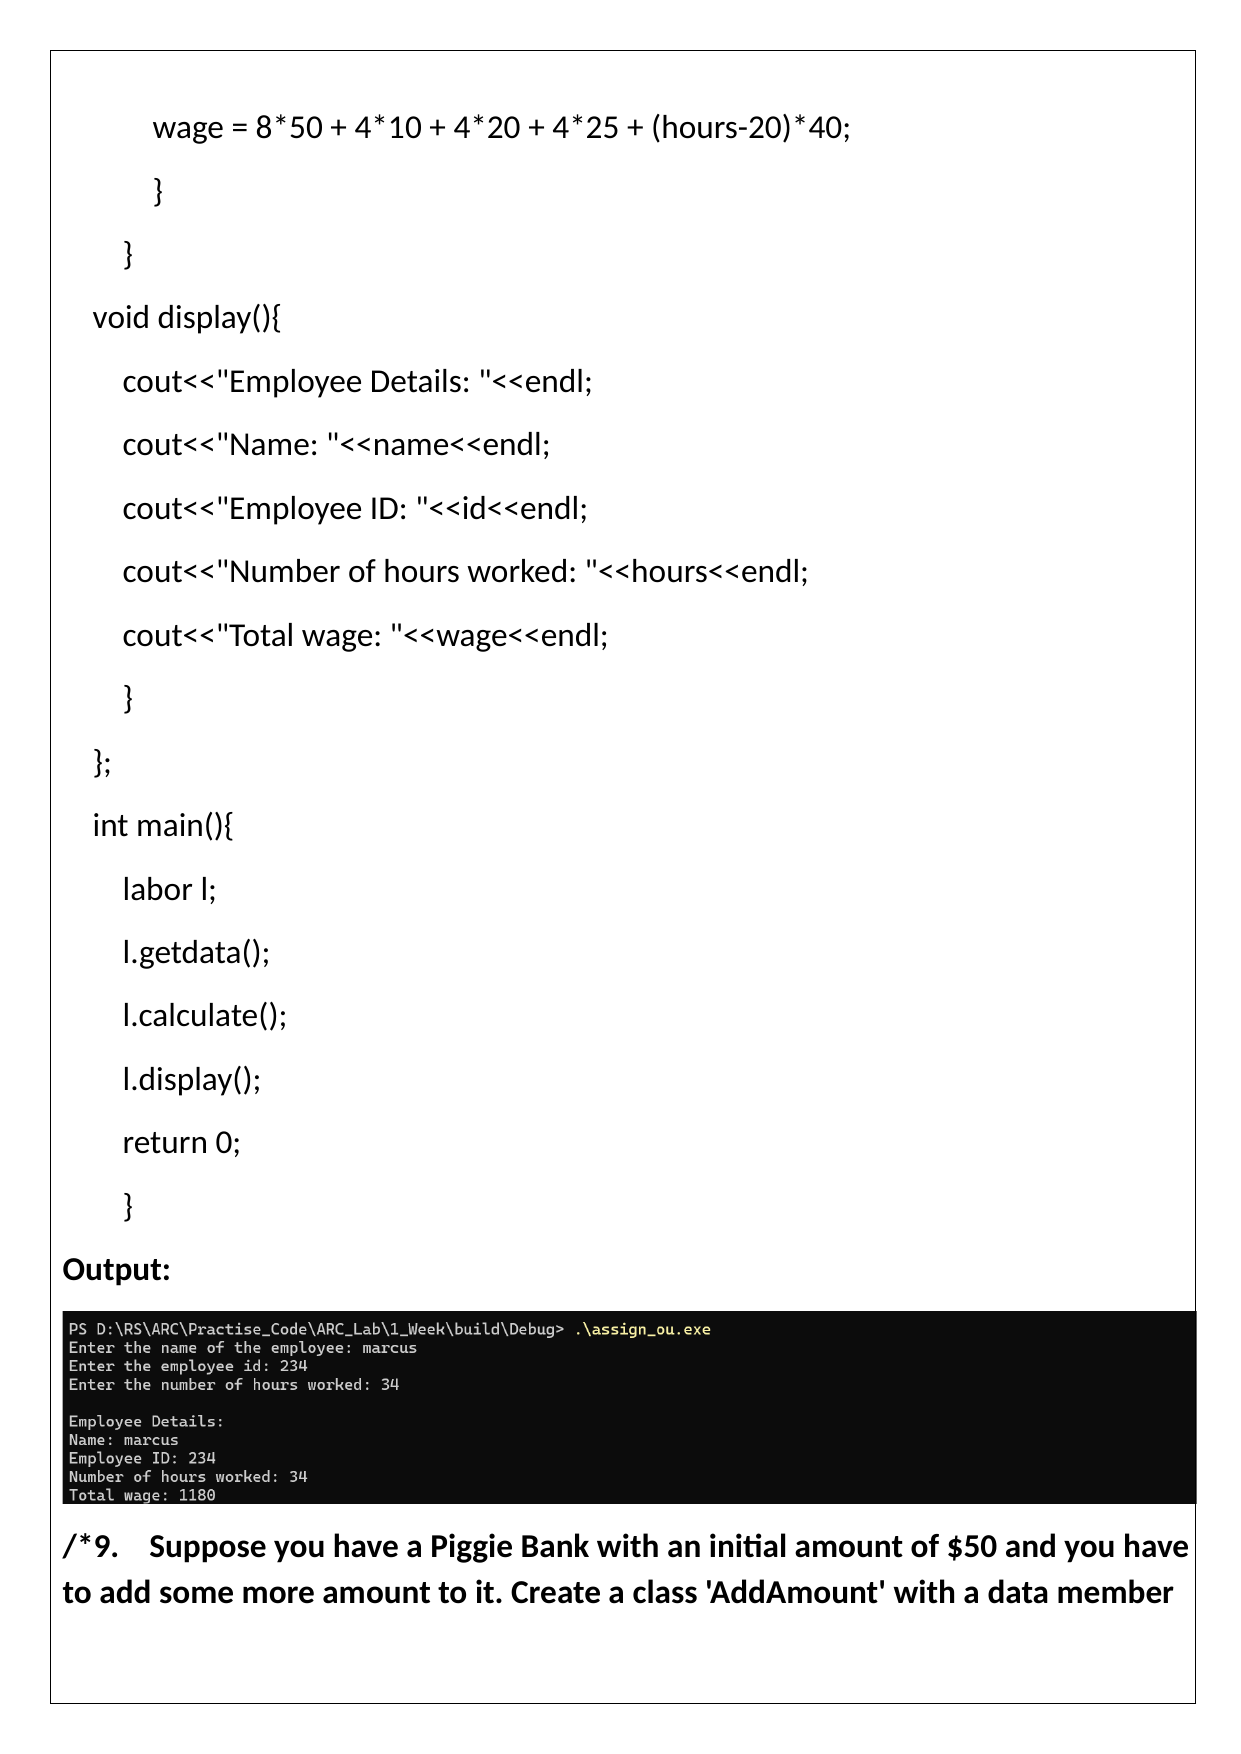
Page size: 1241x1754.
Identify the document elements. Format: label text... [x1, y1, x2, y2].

text cout<<"Employee ID: "<<id<<endl; [62, 487, 1195, 528]
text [62, 1524, 1195, 1612]
text void display(){ [62, 297, 1195, 337]
text cout<<"Total wage: "<<wage<<endl; [62, 614, 1195, 654]
text l.calculate(); [62, 994, 1195, 1035]
text return 0; [62, 1121, 1195, 1162]
text l.display(); [62, 1058, 1195, 1098]
text cout<<"Employee Details: "<<endl; [62, 360, 1195, 401]
text } [62, 677, 1195, 718]
text l.getdata(); [62, 931, 1195, 972]
text } [62, 170, 1195, 210]
text int main(){ [62, 804, 1195, 845]
text labor l; [62, 867, 1195, 908]
text wage = 8*50 + 4*10 + 4*20 + 4*25 + (hours-20)*40; [62, 106, 1195, 147]
text } [62, 1185, 1195, 1225]
text }; [62, 741, 1195, 781]
picture [62, 1311, 1195, 1504]
text cout<<"Name: "<<name<<endl; [62, 423, 1195, 464]
text Output: [62, 1248, 1195, 1289]
text cout<<"Number of hours worked: "<<hours<<endl; [62, 550, 1195, 591]
text } [62, 233, 1195, 274]
